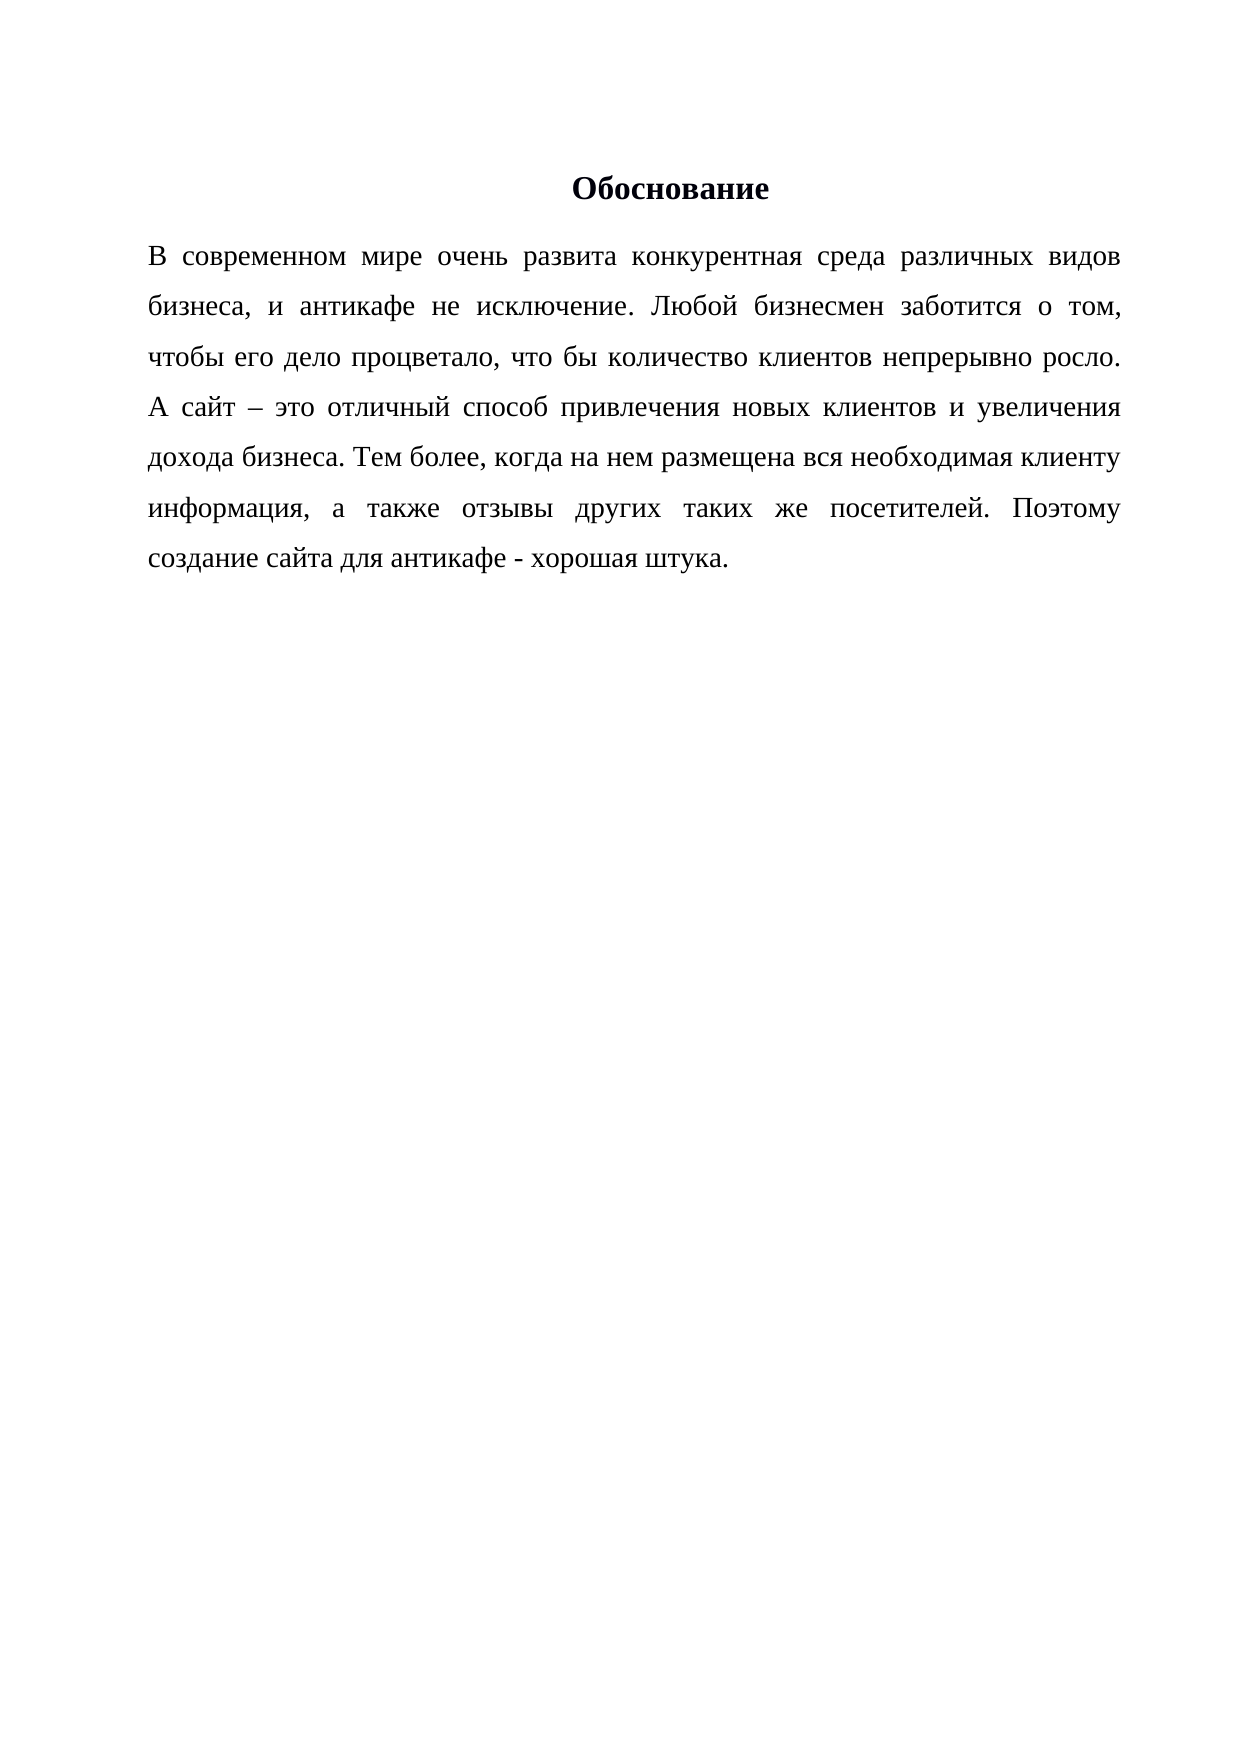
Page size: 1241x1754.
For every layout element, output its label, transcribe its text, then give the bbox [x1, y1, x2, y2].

text В современном мире очень развита конкурентная среда различных видов бизнеса, и антикафе не исключение. Любой бизнесмен заботится о том, чтобы его дело процветало, что бы количество клиентов непрерывно росло. А сайт – это отличный способ привлечения новых клиентов и увеличения дохода бизнеса. Тем более, когда на нем размещена вся необходимая клиенту информация, а также отзывы других таких же посетителей. Поэтому создание сайта для антикафе - хорошая штука. [148, 238, 1122, 573]
subtitle Обоснование [148, 168, 1122, 206]
